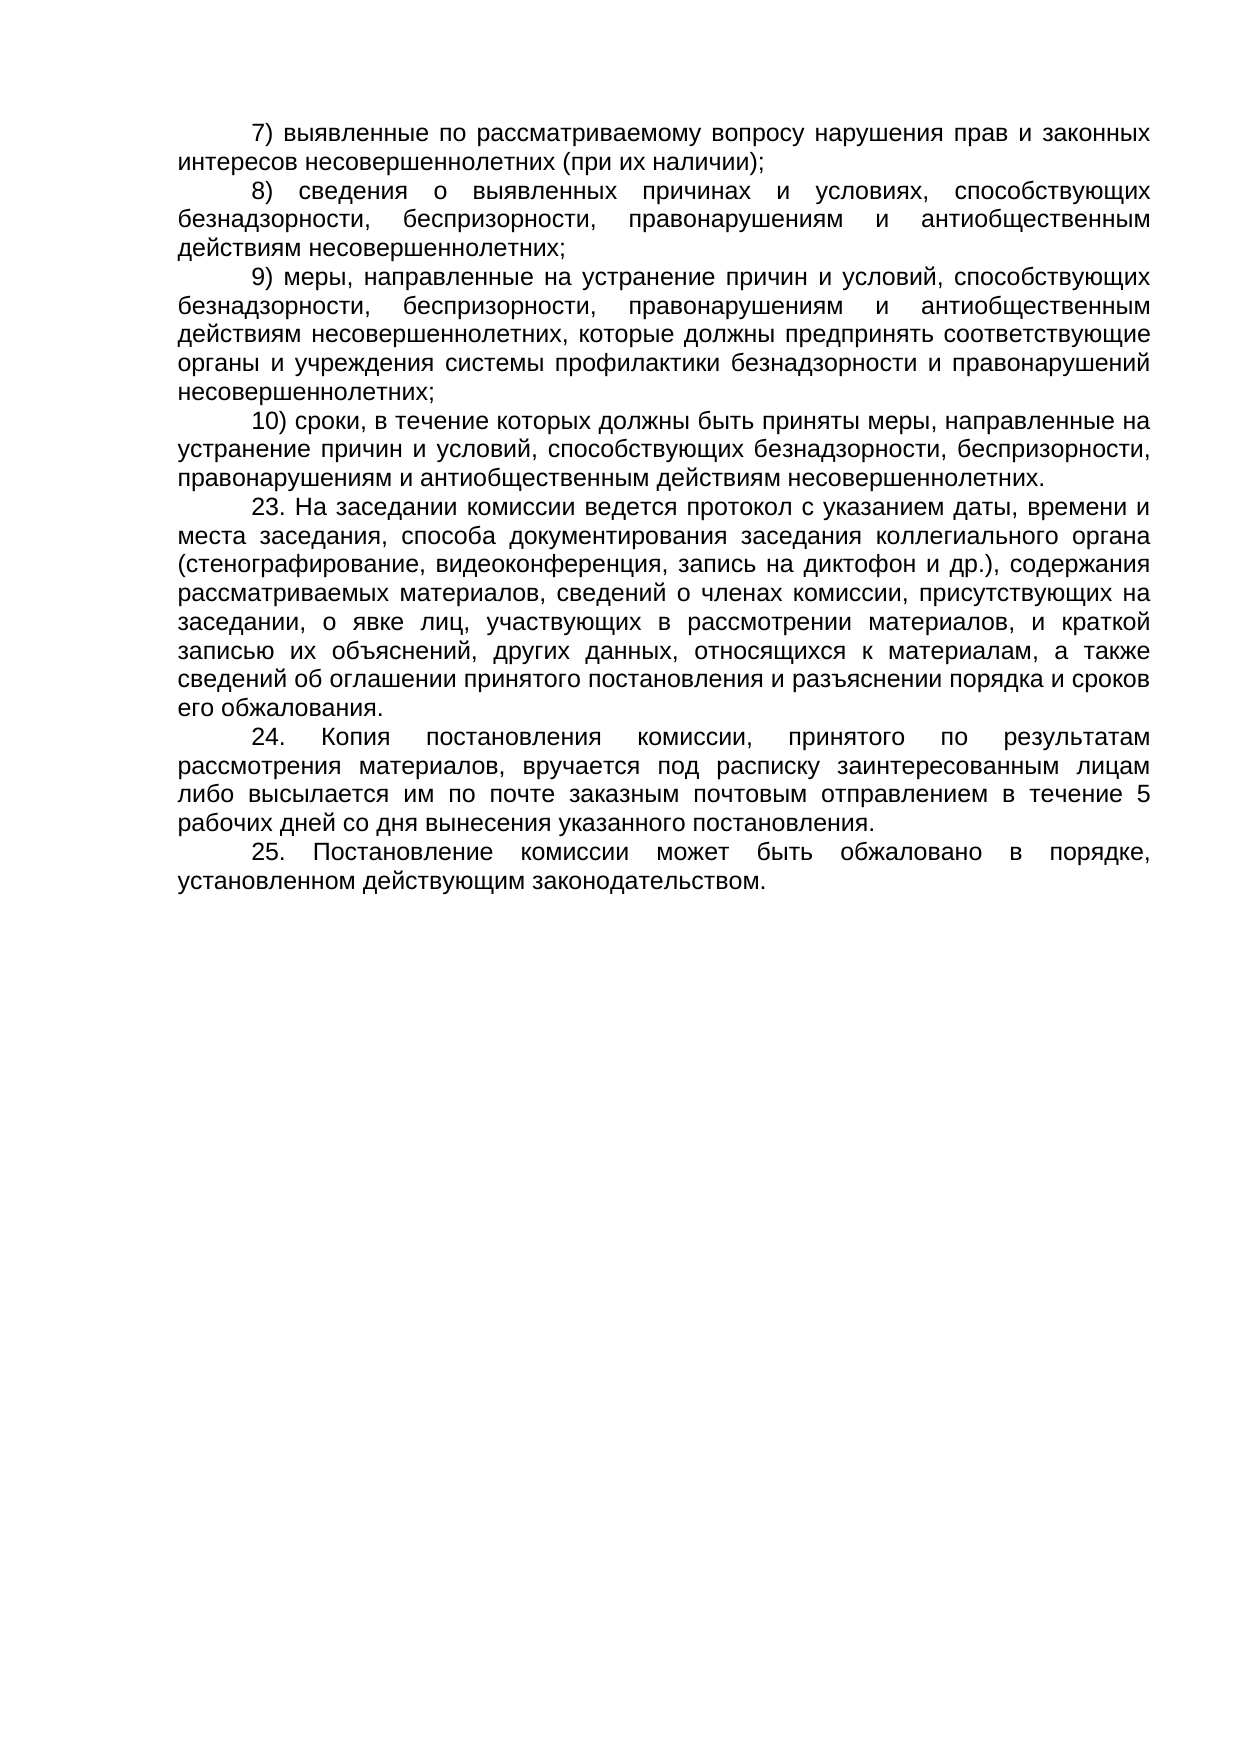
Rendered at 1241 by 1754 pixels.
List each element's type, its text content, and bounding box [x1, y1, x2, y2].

text 10) сроки, в течение которых должны быть приняты меры, направленные на устранение причин и условий, способствующих безнадзорности, беспризорности, правонарушениям и антиобщественным действиям несовершеннолетних. [177, 406, 1152, 492]
text 8) сведения о выявленных причинах и условиях, способствующих безнадзорности, беспризорности, правонарушениям и антиобщественным действиям несовершеннолетних; [177, 176, 1152, 262]
text 7) выявленные по рассматриваемому вопросу нарушения прав и законных интересов несовершеннолетних (при их наличии); [177, 118, 1152, 176]
text 24. Копия постановления комиссии, принятого по результатам рассмотрения материалов, вручается под расписку заинтересованным лицам либо высылается им по почте заказным почтовым отправлением в течение 5 рабочих дней со дня вынесения указанного постановления. [177, 722, 1152, 837]
text 23. На заседании комиссии ведется протокол с указанием даты, времени и места заседания, способа документирования заседания коллегиального органа (стенографирование, видеоконференция, запись на диктофон и др.), содержания рассматриваемых материалов, сведений о членах комиссии, присутствующих на заседании, о явке лиц, участвующих в рассмотрении материалов, и краткой записью их объяснений, других данных, относящихся к материалам, а также сведений об оглашении принятого постановления и разъяснении порядка и сроков его обжалования. [177, 492, 1152, 722]
text 25. Постановление комиссии может быть обжаловано в порядке, установленном действующим законодательством. [177, 837, 1152, 894]
text 9) меры, направленные на устранение причин и условий, способствующих безнадзорности, беспризорности, правонарушениям и антиобщественным действиям несовершеннолетних, которые должны предпринять соответствующие органы и учреждения системы профилактики безнадзорности и правонарушений несовершеннолетних; [177, 262, 1152, 406]
